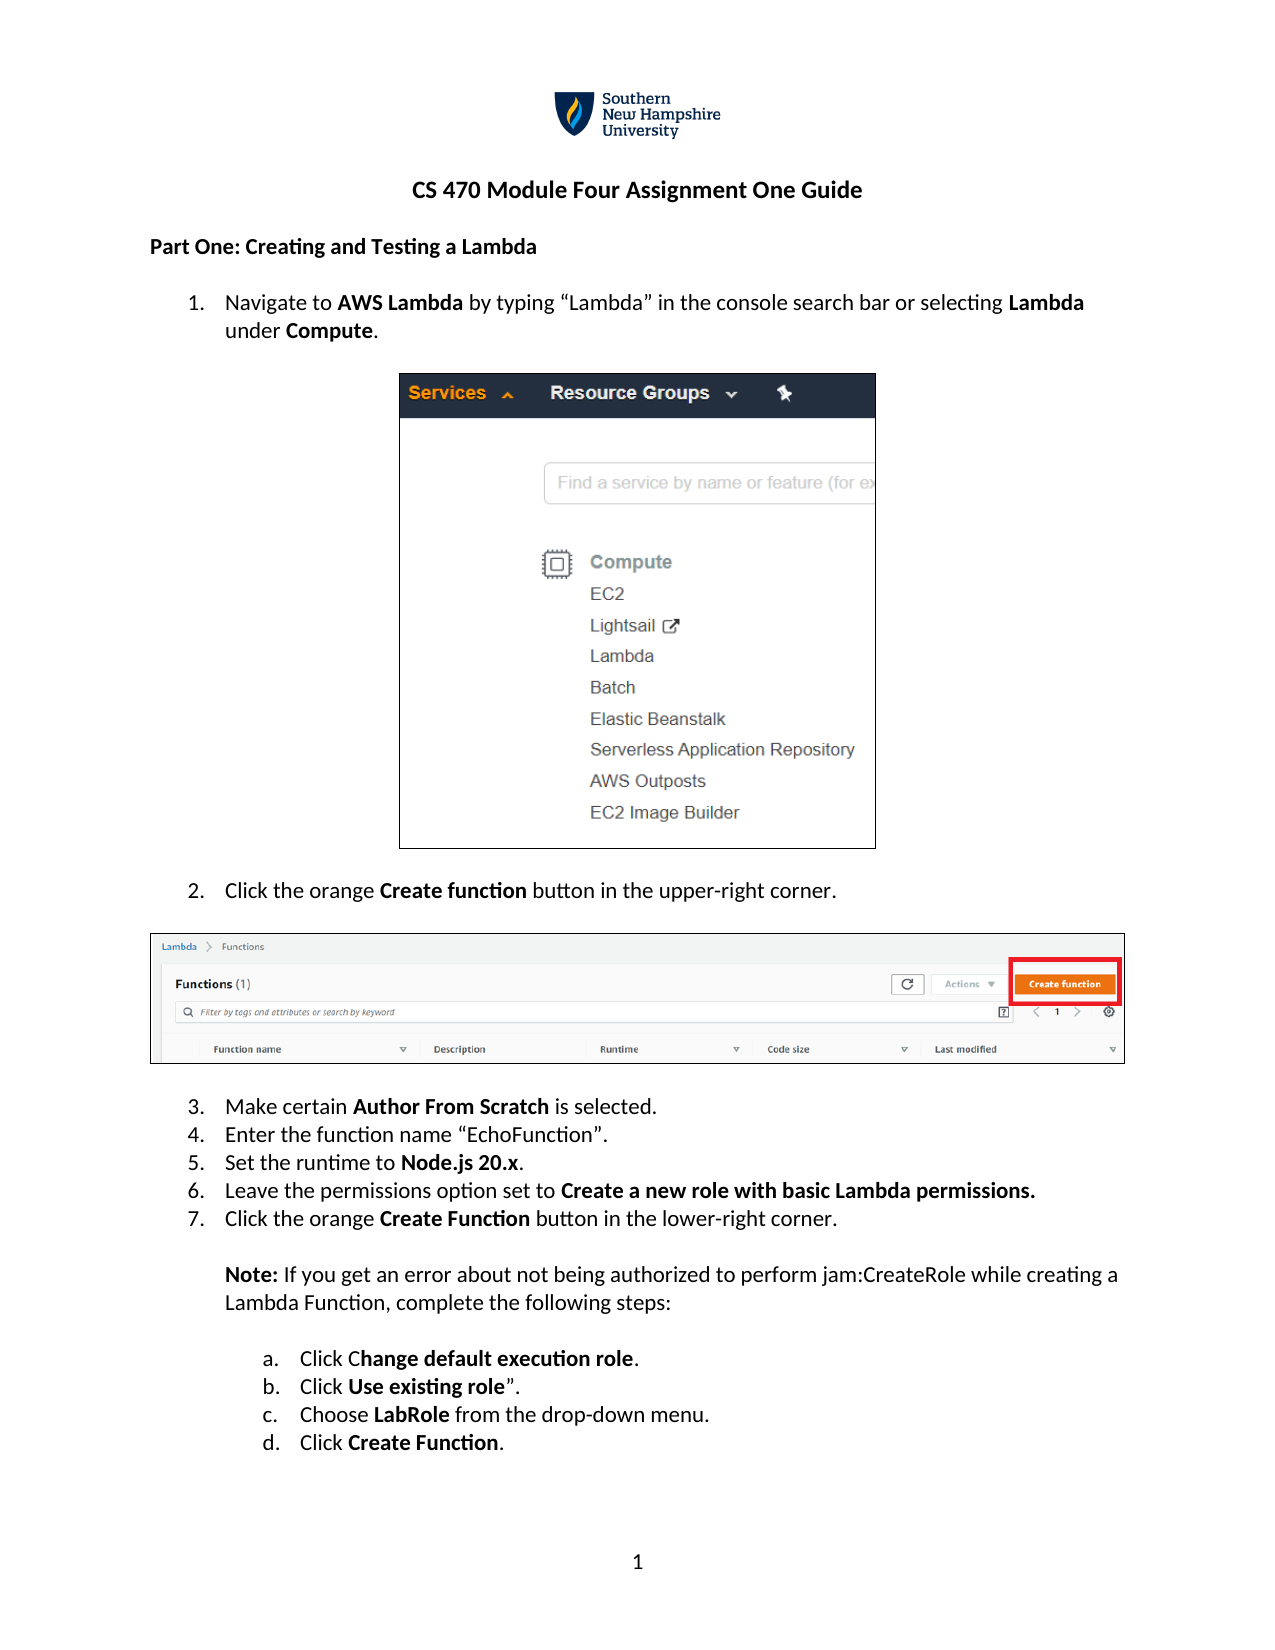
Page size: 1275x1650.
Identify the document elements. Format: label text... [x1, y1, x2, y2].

subtitle CS 470 Module Four Assignment One Guide [150, 174, 1125, 204]
list Make certain Author From Scratch is selected. [187, 1092, 1125, 1120]
list Click Change default execution role. [262, 1344, 1125, 1372]
picture [151, 934, 1124, 1063]
list Set the runtime to Node.js 20.x. [187, 1148, 1125, 1176]
list Navigate to AWS Lambda by typing “Lambda” in the console search bar or selecting Lambda under Compute. [187, 288, 1125, 344]
list Click the orange Create Function button in the lower-right corner. [187, 1204, 1125, 1232]
list Click Use existing role”. [262, 1372, 1125, 1400]
picture [400, 374, 875, 848]
list Choose LabRole from the drop-down menu. [262, 1400, 1125, 1428]
subtitle Part One: Creating and Testing a Lambda [150, 232, 1125, 261]
text Note: If you get an error about not being authorized to perform jam:CreateRole while creating a Lambda Function, complete the following steps: [225, 1260, 1125, 1316]
list Leave the permissions option set to Create a new role with basic Lambda permissions. [187, 1176, 1125, 1204]
list Click Create Function. [262, 1428, 1125, 1456]
list Click the orange Create function button in the upper-right corner. [187, 877, 1125, 905]
picture [546, 75, 729, 154]
list Enter the function name “EchoFunction”. [187, 1120, 1125, 1148]
